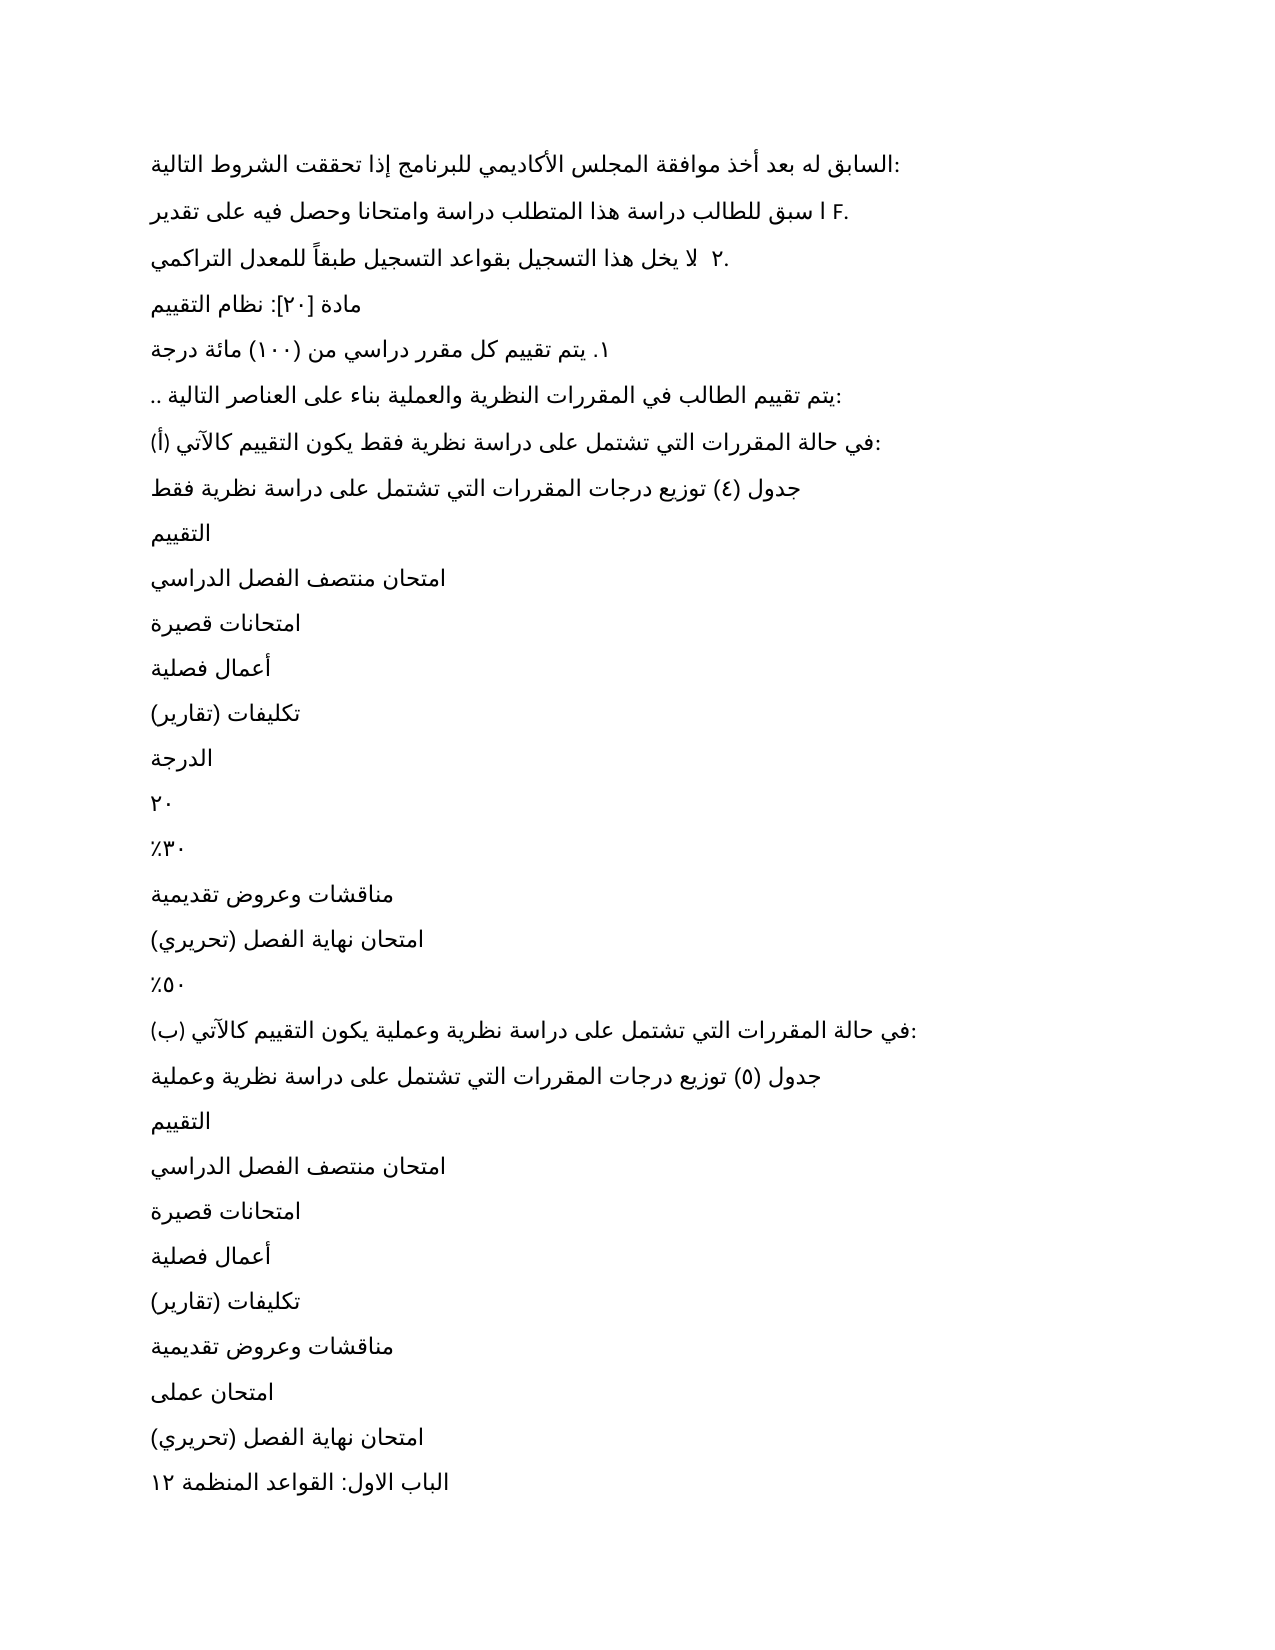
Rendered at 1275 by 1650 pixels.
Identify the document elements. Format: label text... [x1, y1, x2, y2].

text الدرجة [150, 745, 1125, 772]
text امتحان نهاية الفصل (تحريري) [150, 926, 1125, 952]
text جدول (٤) توزيع درجات المقررات التي تشتمل على دراسة نظرية فقط [150, 474, 1125, 501]
text (ب) في حالة المقررات التي تشتمل على دراسة نظرية وعملية يكون التقييم كالآتي: [150, 1016, 1125, 1044]
text .. يتم تقييم الطالب في المقررات النظرية والعملية بناء على العناصر التالية: [150, 381, 1125, 409]
text امتحان منتصف الفصل الدراسي [150, 565, 1125, 591]
text مادة [۲۰]: نظام التقييم [150, 291, 1125, 317]
text ا سبق للطالب دراسة هذا المتطلب دراسة وامتحانا وحصل فيه على تقدير F. [150, 197, 1125, 225]
text امتحانات قصيرة [150, 610, 1125, 636]
text امتحان عملی [150, 1378, 1125, 1405]
text ۲۰ [150, 790, 1125, 817]
text امتحان نهاية الفصل (تحريري) [150, 1423, 1125, 1450]
text السابق له بعد أخذ موافقة المجلس الأكاديمي للبرنامج إذا تحققت الشروط التالية: [150, 150, 1125, 178]
text تكليفات (تقارير) [150, 700, 1125, 726]
text التقييم [150, 1108, 1125, 1134]
text امتحان منتصف الفصل الدراسي [150, 1153, 1125, 1179]
text امتحانات قصيرة [150, 1198, 1125, 1224]
text ٪٣٠ [150, 835, 1125, 862]
text ١. يتم تقييم كل مقرر دراسي من (۱۰۰) مائة درجة [150, 336, 1125, 362]
text ٪٥٠ [150, 971, 1125, 997]
text مناقشات وعروض تقديمية [150, 881, 1125, 907]
text مناقشات وعروض تقديمية [150, 1333, 1125, 1360]
text ۱۲ الباب الاول: القواعد المنظمة [150, 1469, 1125, 1495]
text جدول (٥) توزيع درجات المقررات التي تشتمل على دراسة نظرية وعملية [150, 1063, 1125, 1089]
text ٢. لا يخل هذا التسجيل بقواعد التسجيل طبقاً للمعدل التراكمي. [150, 244, 1125, 272]
text أعمال فصلية [150, 1243, 1125, 1269]
text أعمال فصلية [150, 655, 1125, 681]
text التقييم [150, 520, 1125, 546]
text (أ) في حالة المقررات التي تشتمل على دراسة نظرية فقط يكون التقييم كالآتي: [150, 428, 1125, 456]
text تكليفات (تقارير) [150, 1288, 1125, 1314]
